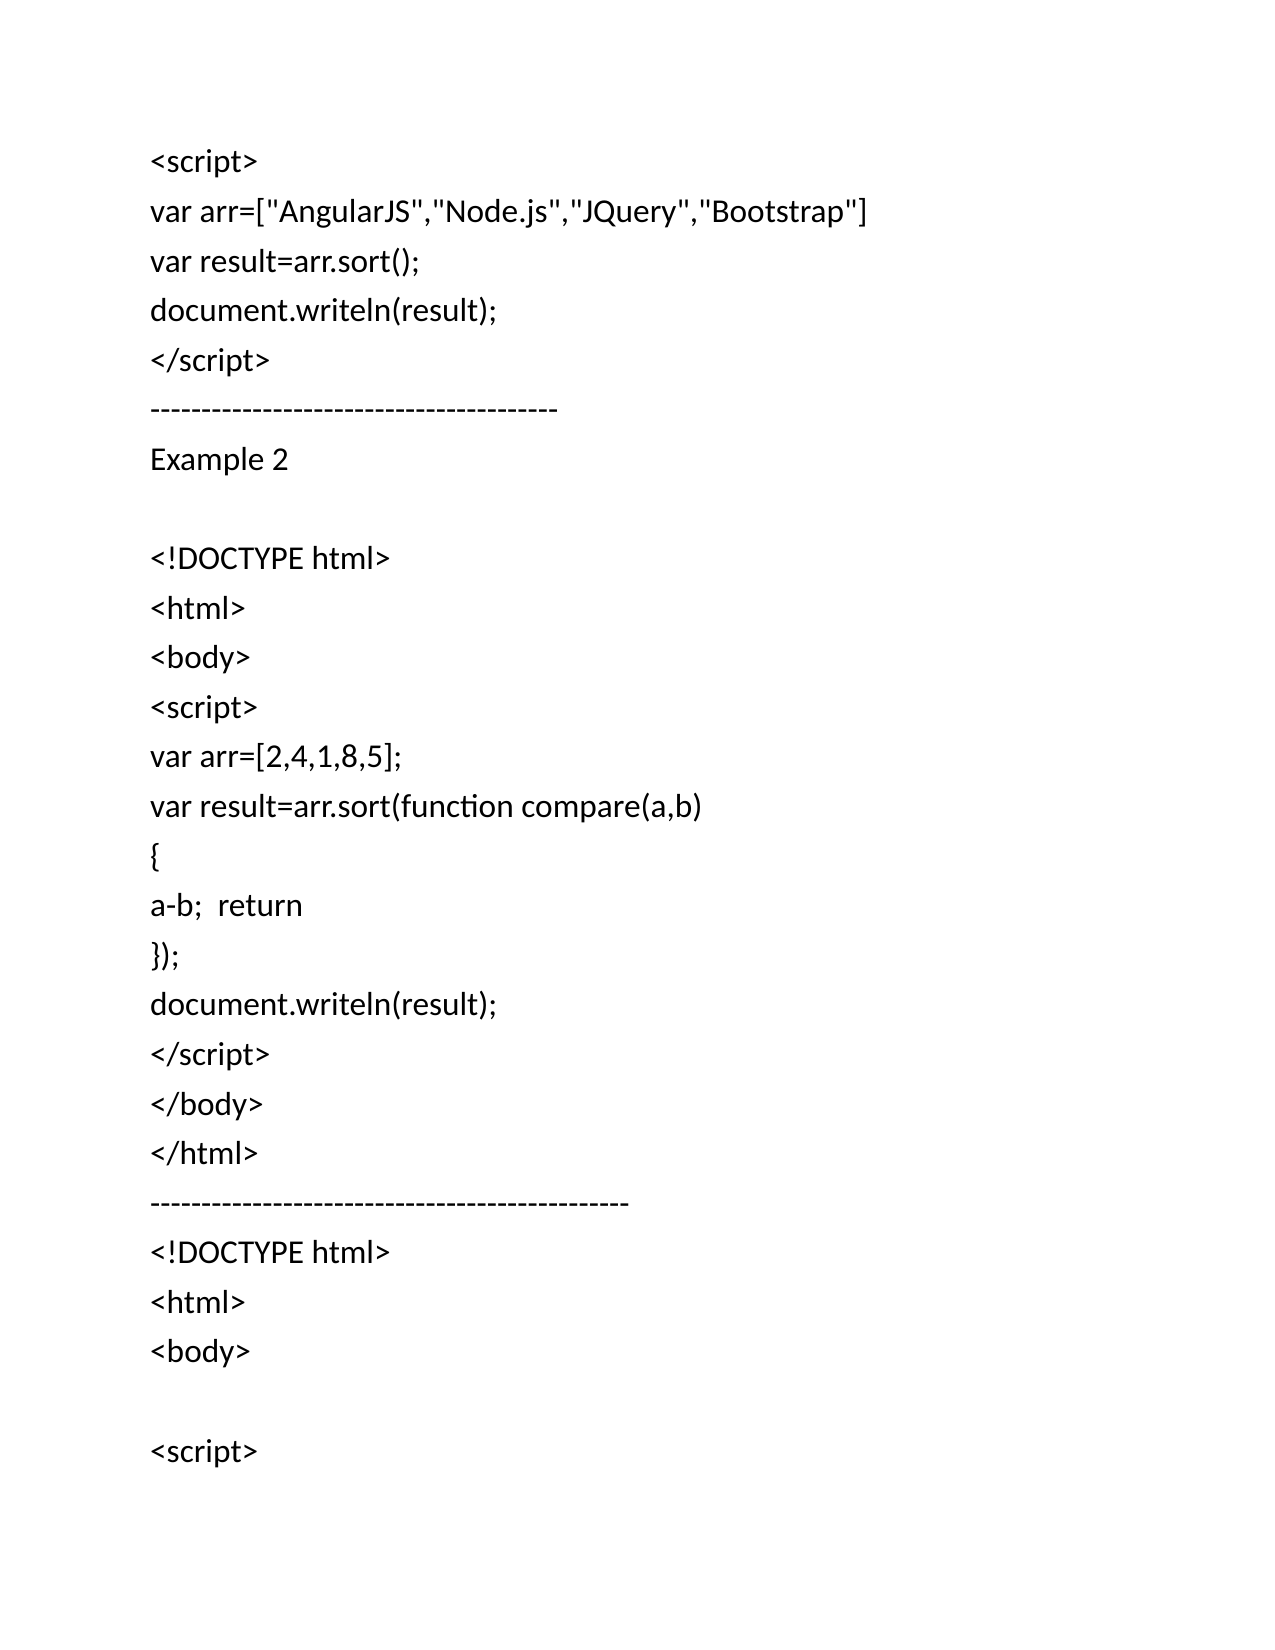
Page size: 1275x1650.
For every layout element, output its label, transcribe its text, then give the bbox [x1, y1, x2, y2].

text ---------------------------------------- [150, 398, 1125, 427]
text document.writeln(result); [150, 299, 1125, 327]
text <html> [150, 1290, 1125, 1319]
text </html> [150, 1142, 1125, 1170]
text <body> [150, 1340, 1125, 1369]
text var arr=["AngularJS","Node.js","JQuery","Bootstrap"] [150, 199, 1125, 228]
text </body> [150, 1092, 1125, 1121]
text var arr=[2,4,1,8,5]; [150, 745, 1125, 774]
text <script> [150, 1439, 1125, 1468]
text <script> [150, 150, 1125, 179]
text <body> [150, 646, 1125, 674]
text { [150, 844, 1125, 873]
text ----------------------------------------------- [150, 1191, 1125, 1220]
text <!DOCTYPE html> [150, 547, 1125, 575]
text }); [150, 943, 1125, 972]
text <script> [150, 695, 1125, 724]
text a-b; return [150, 894, 1125, 922]
text </script> [150, 1042, 1125, 1071]
text Example 2 [150, 447, 1125, 476]
text <html> [150, 596, 1125, 625]
text var result=arr.sort(function compare(a,b) [150, 794, 1125, 823]
text document.writeln(result); [150, 993, 1125, 1022]
text var result=arr.sort(); [150, 249, 1125, 278]
text <!DOCTYPE html> [150, 1241, 1125, 1269]
text </script> [150, 348, 1125, 377]
